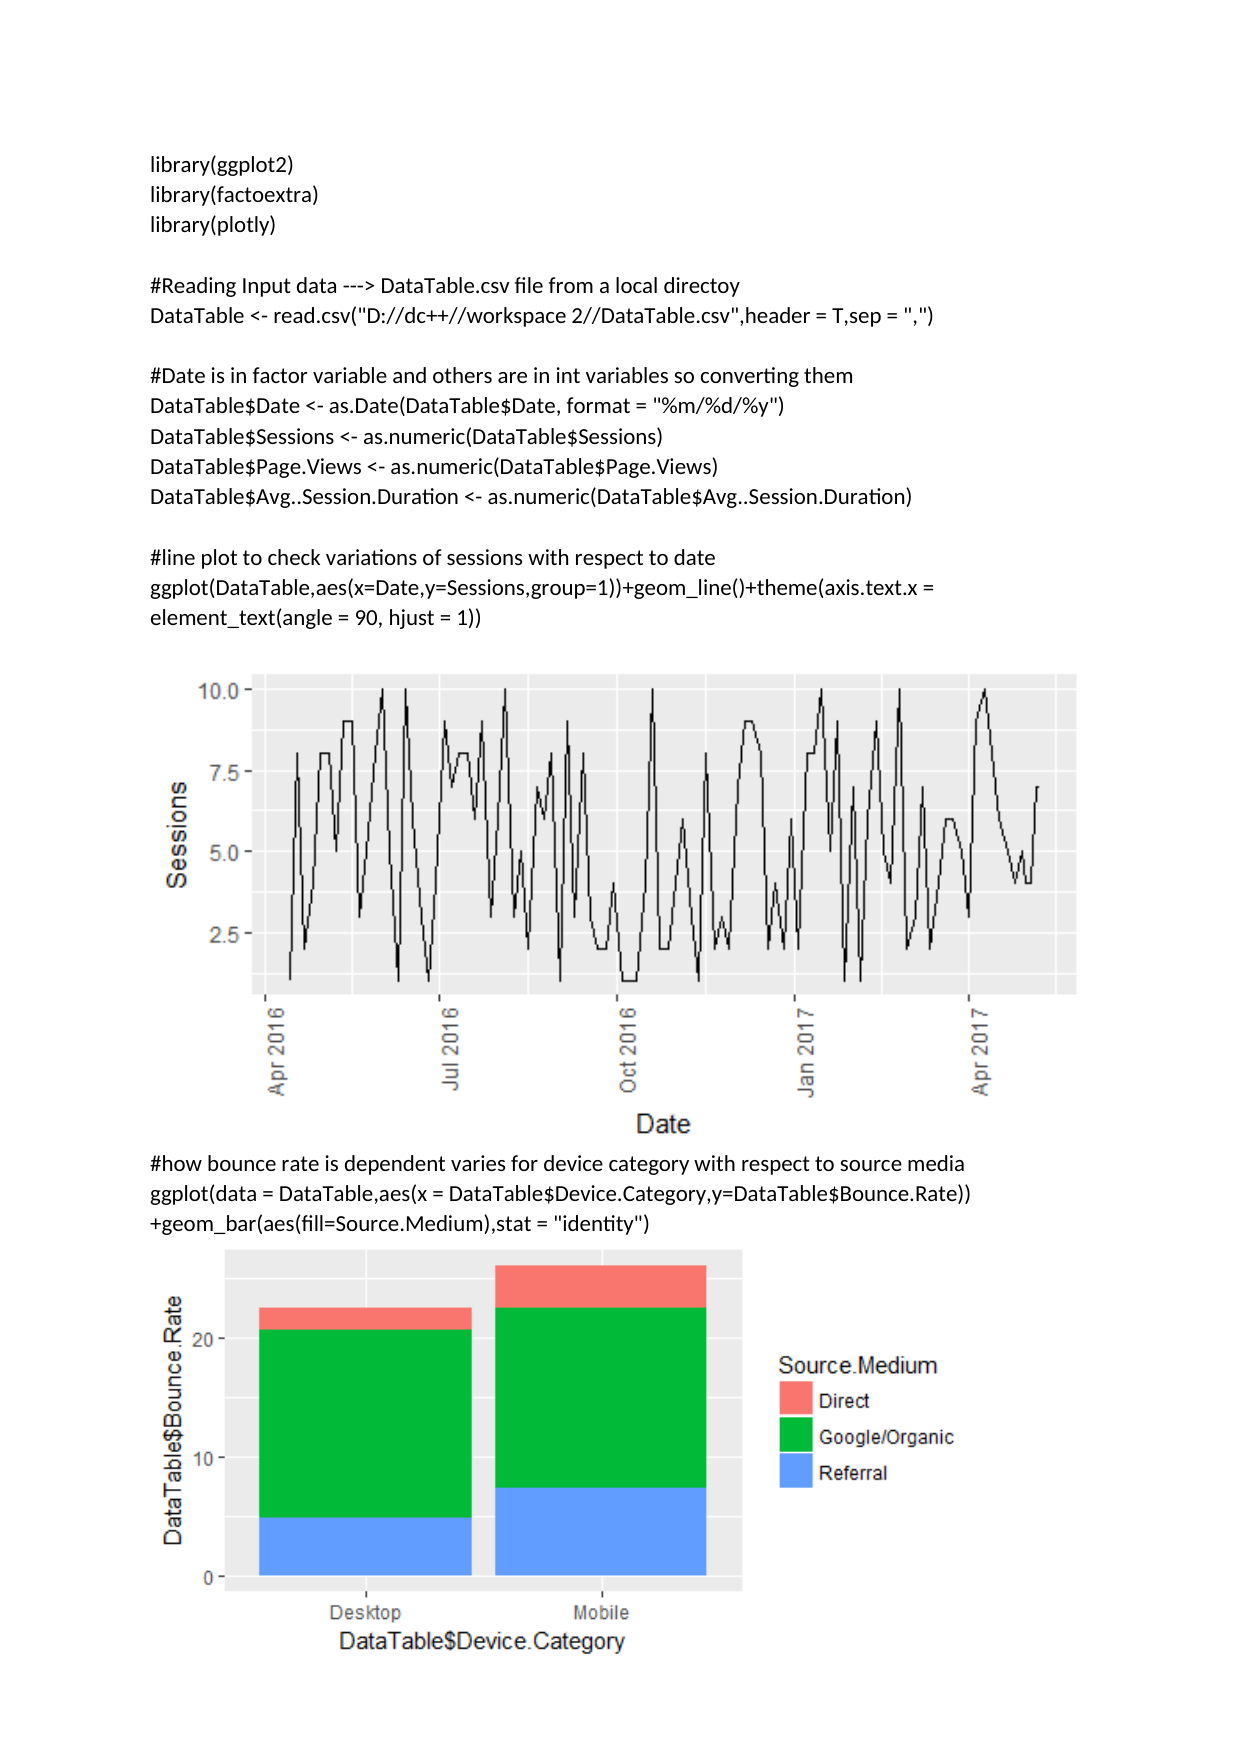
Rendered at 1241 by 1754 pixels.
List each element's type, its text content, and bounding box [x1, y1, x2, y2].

text DataTable$Page.Views <- as.numeric(DataTable$Page.Views) [150, 452, 1090, 480]
text #Reading Input data ---> DataTable.csv file from a local directoy [150, 271, 1090, 299]
text DataTable$Avg..Session.Duration <- as.numeric(DataTable$Avg..Session.Duration) [150, 482, 1090, 510]
text #Date is in factor variable and others are in int variables so converting them [150, 361, 1090, 389]
text library(ggplot2) [150, 150, 1090, 178]
text DataTable$Date <- as.Date(DataTable$Date, format = "%m/%d/%y") [150, 392, 1090, 420]
text #line plot to check variations of sessions with respect to date [150, 543, 1090, 571]
text library(plotly) [150, 210, 1090, 238]
picture [151, 662, 1089, 1144]
picture [150, 1239, 972, 1662]
text DataTable$Sessions <- as.numeric(DataTable$Sessions) [150, 422, 1090, 450]
text ggplot(data = DataTable,aes(x = DataTable$Device.Category,y=DataTable$Bounce.Rate))+geom_bar(aes(fill=Source.Medium),stat = "identity") [150, 1179, 1090, 1237]
text library(factoextra) [150, 180, 1090, 208]
text ggplot(DataTable,aes(x=Date,y=Sessions,group=1))+geom_line()+theme(axis.text.x = element_text(angle = 90, hjust = 1)) [150, 573, 1090, 631]
text DataTable <- read.csv("D://dc++//workspace 2//DataTable.csv",header = T,sep = ",") [150, 301, 1090, 329]
